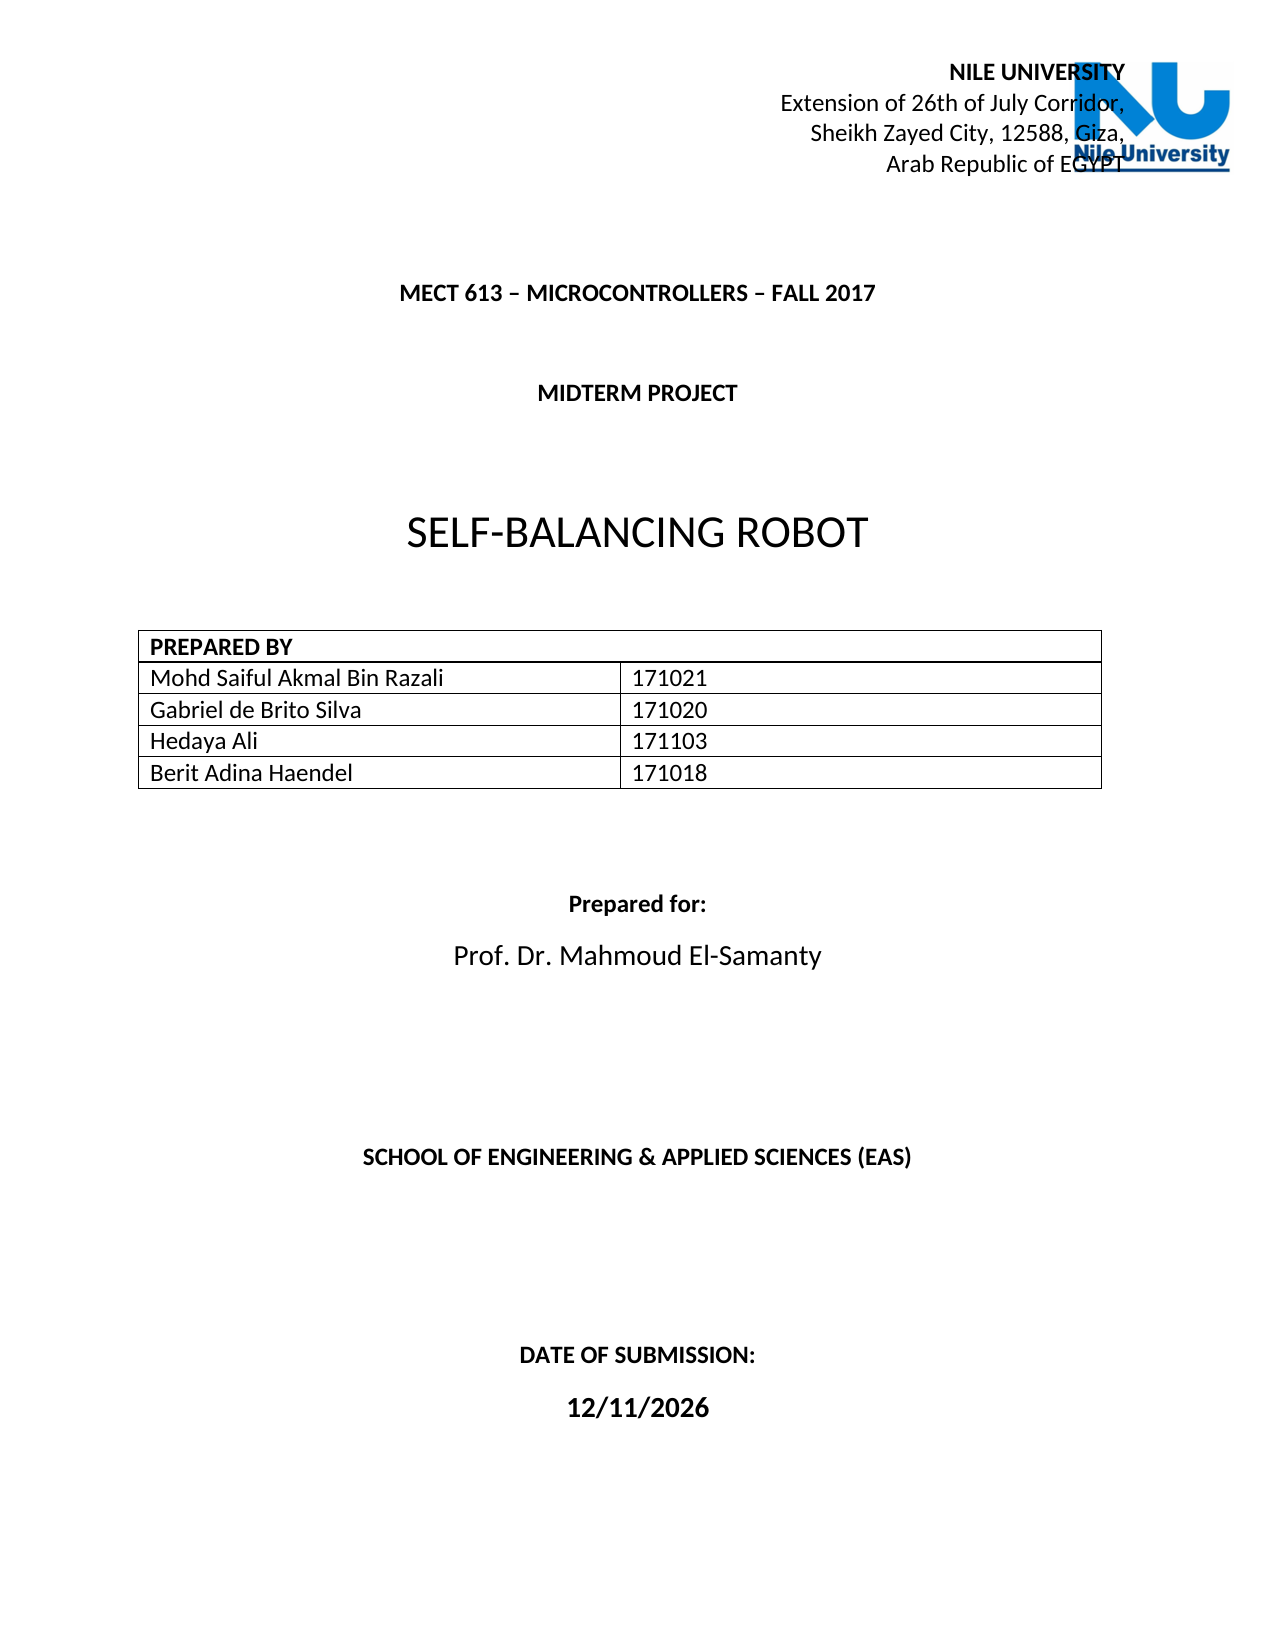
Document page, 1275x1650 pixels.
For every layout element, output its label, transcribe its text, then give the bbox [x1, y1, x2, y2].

picture [1068, 57, 1235, 177]
text MIDTERM PROJECT [150, 377, 1125, 407]
table_cell Mohd Saiful Akmal Bin Razali [139, 663, 620, 693]
table_cell 171020 [621, 694, 1101, 724]
text 06/12/2017 [150, 1389, 1125, 1425]
text MECT 613 – MICROCONTROLLERS – FALL 2017 [150, 277, 1125, 308]
text SELF-BALANCING ROBOT [150, 503, 1125, 559]
text DATE OF SUBMISSION: [150, 1339, 1125, 1370]
text Prof. Dr. Mahmoud El-Samanty [150, 937, 1125, 973]
table_cell Gabriel de Brito Silva [139, 694, 620, 724]
table_cell 171021 [621, 663, 1101, 693]
text SCHOOL OF ENGINEERING & APPLIED SCIENCES (EAS) [150, 1141, 1125, 1172]
table_header PREPARED BY [139, 631, 1101, 661]
text Prepared for: [150, 888, 1125, 918]
table_cell 171018 [621, 757, 1101, 788]
table_cell 171103 [621, 726, 1101, 756]
table_cell Hedaya Ali [139, 726, 620, 756]
table_cell Berit Adina Haendel [139, 757, 620, 788]
